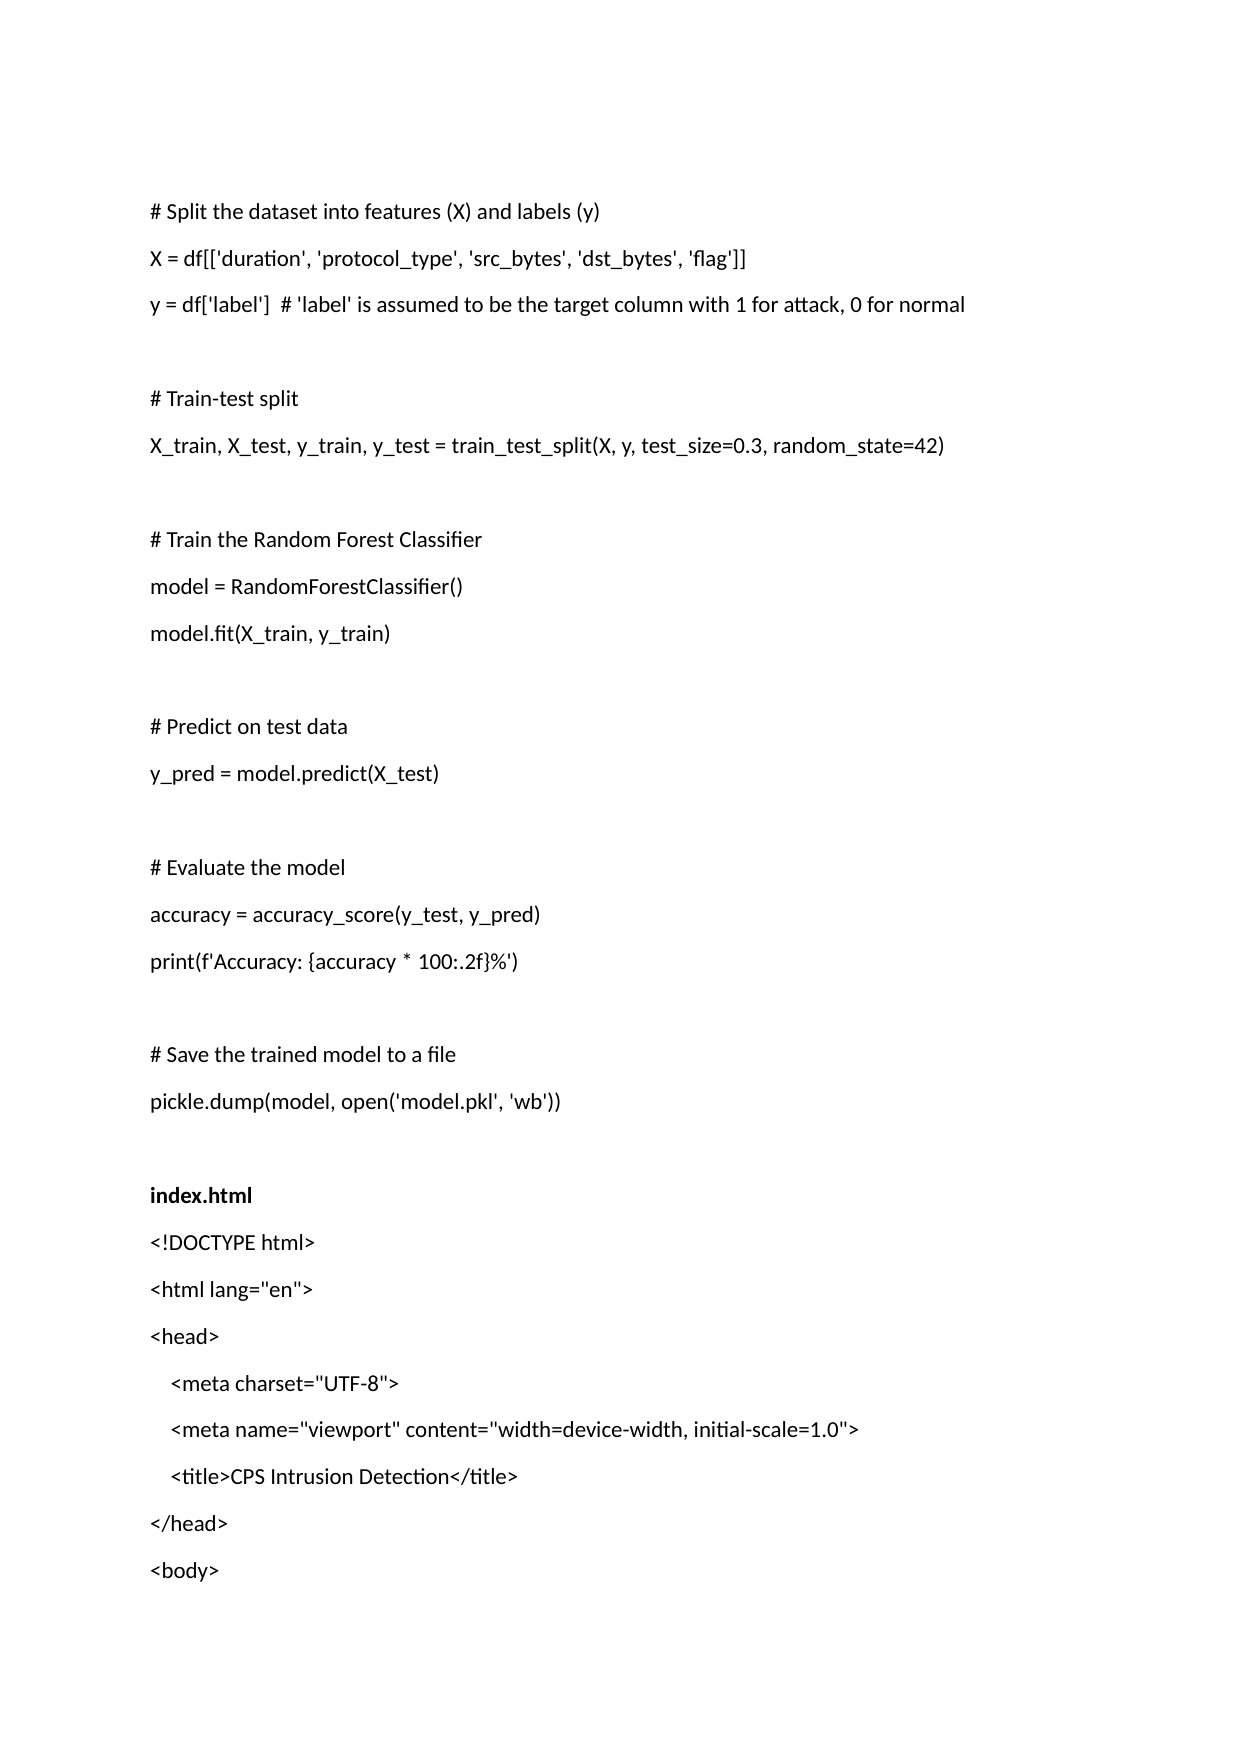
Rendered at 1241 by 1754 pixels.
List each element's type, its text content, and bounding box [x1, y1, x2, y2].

text # Train the Random Forest Classifier [150, 525, 1090, 553]
text <meta name="viewport" content="width=device-width, initial-scale=1.0"> [150, 1416, 1090, 1444]
text model = RandomForestClassifier() [150, 572, 1090, 600]
text # Predict on test data [150, 712, 1090, 741]
text <body> [150, 1556, 1090, 1584]
text # Train-test split [150, 384, 1090, 412]
text X = df[['duration', 'protocol_type', 'src_bytes', 'dst_bytes', 'flag']] [150, 244, 1090, 272]
text model.fit(X_train, y_train) [150, 619, 1090, 647]
text </head> [150, 1509, 1090, 1537]
text # Evaluate the model [150, 853, 1090, 881]
text <head> [150, 1322, 1090, 1350]
text <meta charset="UTF-8"> [150, 1369, 1090, 1397]
text X_train, X_test, y_train, y_test = train_test_split(X, y, test_size=0.3, random_state=42) [150, 431, 1090, 459]
text <html lang="en"> [150, 1275, 1090, 1303]
text # Save the trained model to a file [150, 1041, 1090, 1069]
text pickle.dump(model, open('model.pkl', 'wb')) [150, 1087, 1090, 1116]
text <title>CPS Intrusion Detection</title> [150, 1462, 1090, 1491]
text y_pred = model.predict(X_test) [150, 759, 1090, 787]
text print(f'Accuracy: {accuracy * 100:.2f}%') [150, 947, 1090, 975]
text <!DOCTYPE html> [150, 1228, 1090, 1256]
text # Split the dataset into features (X) and labels (y) [150, 197, 1090, 225]
text y = df['label'] # 'label' is assumed to be the target column with 1 for attack, 0 for normal [150, 291, 1090, 319]
text index.html [150, 1181, 1090, 1209]
text accuracy = accuracy_score(y_test, y_pred) [150, 900, 1090, 928]
